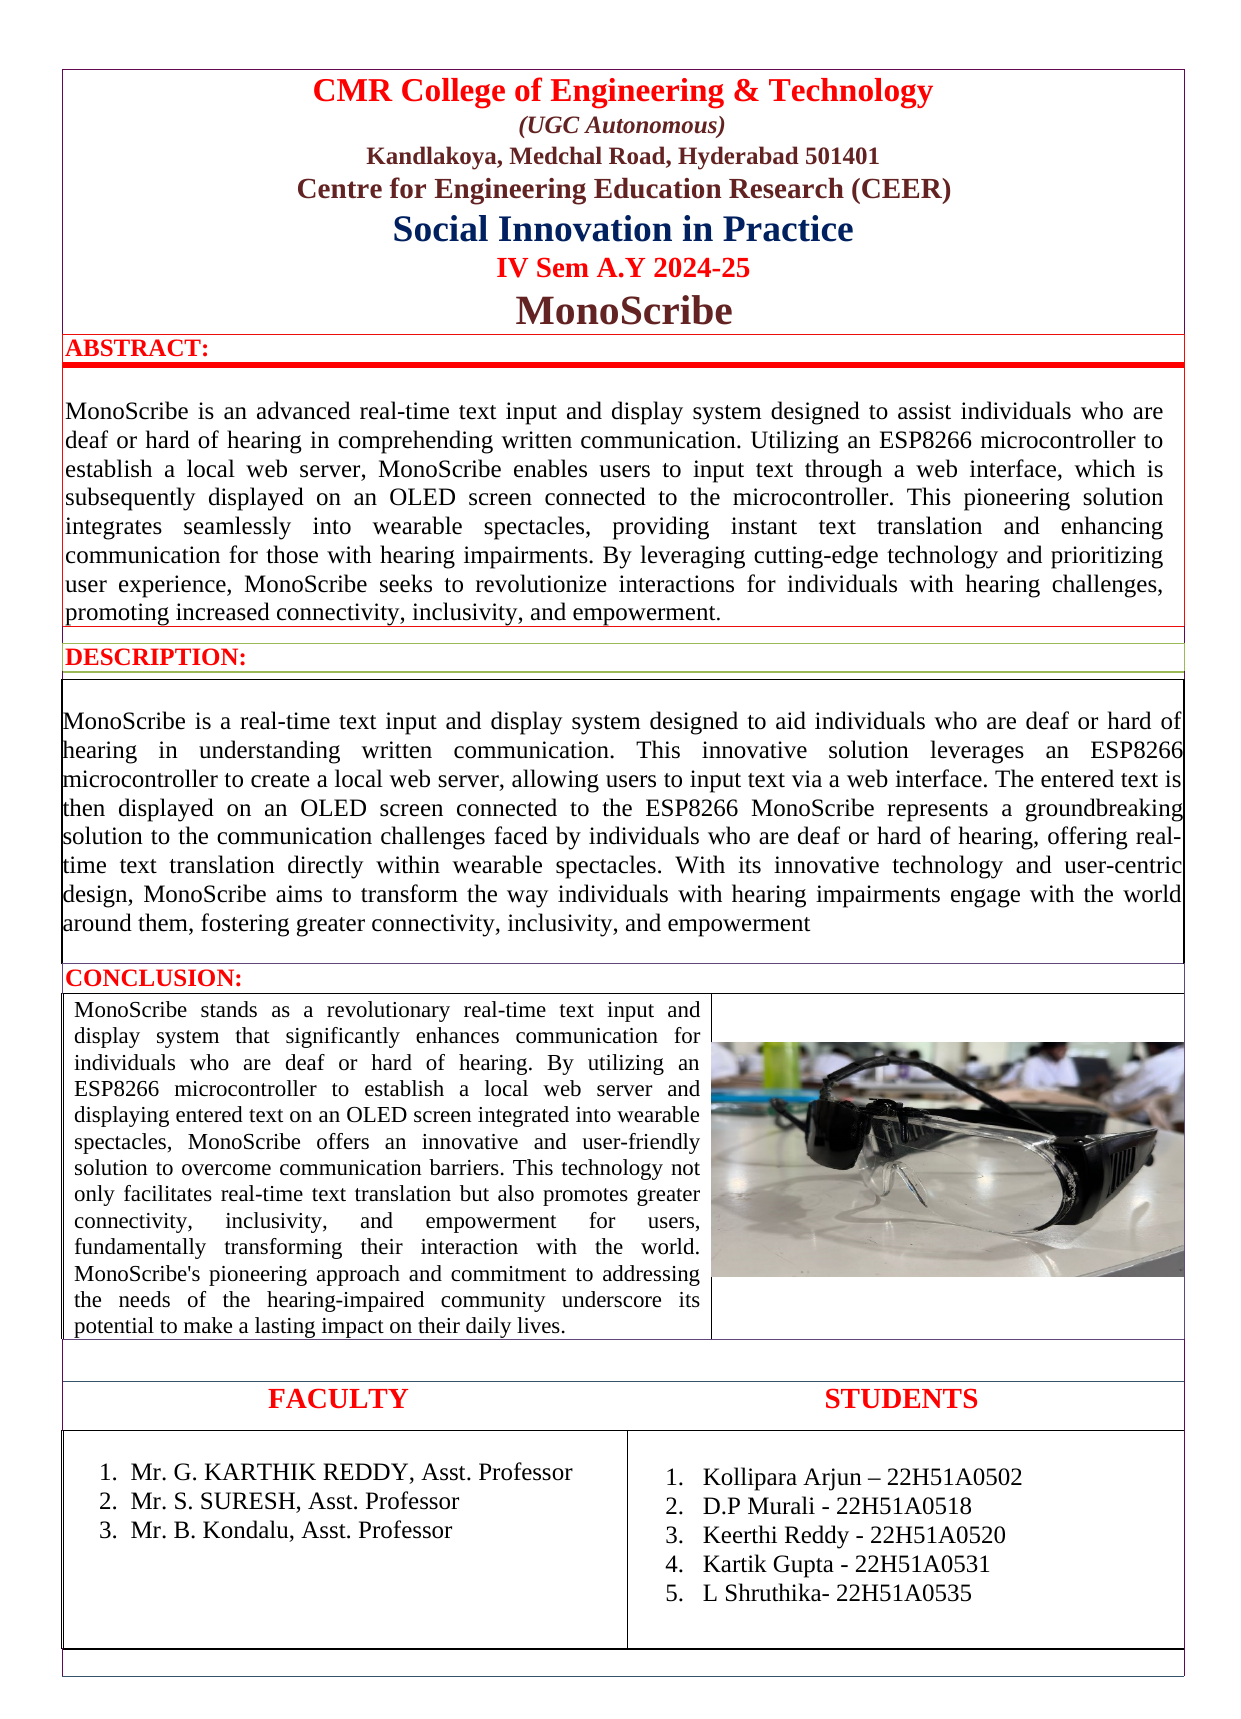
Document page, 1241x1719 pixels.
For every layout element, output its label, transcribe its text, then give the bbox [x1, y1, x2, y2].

table_cell DESCRIPTION: [63, 644, 1184, 671]
table_cell ABSTRACT: [63, 335, 1184, 362]
table_cell MonoScribe stands as a revolutionary real-time text input and display system that significantly enhances communication for individuals who are deaf or hard of hearing. By utilizing an ESP8266 microcontroller to establish a local web server and displaying entered text on an OLED screen integrated into wearable spectacles, MonoScribe offers an innovative and user-friendly solution to overcome communication barriers. This technology not only facilitates real-time text translation but also promotes greater connectivity, inclusivity, and empowerment for users, fundamentally transforming their interaction with the world. MonoScribe's pioneering approach and commitment to addressing the needs of the hearing-impaired community underscore its potential to make a lasting impact on their daily lives. [64, 994, 711, 1339]
table_cell Mr. G. KARTHIK REDDY, Asst. Professor Mr. S. SURESH, Asst. Professor Mr. B. Kondalu, Asst. Professor [64, 1431, 627, 1648]
table_cell MonoScribe is a real-time text input and display system designed to aid individuals who are deaf or hard of hearing in understanding written communication. This innovative solution leverages an ESP8266 microcontroller to create a local web server, allowing users to input text via a web interface. The entered text is then displayed on an OLED screen connected to the ESP8266 MonoScribe represents a groundbreaking solution to the communication challenges faced by individuals who are deaf or hard of hearing, offering real-time text translation directly within wearable spectacles. With its innovative technology and user-centric design, MonoScribe aims to transform the way individuals with hearing impairments engage with the world around them, fostering greater connectivity, inclusivity, and empowerment [63, 680, 1183, 963]
table_cell CONCLUSION: [63, 964, 1184, 993]
table_cell FACULTY STUDENTS [63, 1382, 1184, 1430]
table_cell [712, 994, 1184, 1042]
table_cell Kollipara Arjun – 22H51A0502 D.P Murali - 22H51A0518 Keerthi Reddy - 22H51A0520 Kartik Gupta - 22H51A0531 L Shruthika- 22H51A0535 [628, 1431, 1184, 1648]
table_cell [63, 1650, 1184, 1676]
table_cell [63, 673, 1184, 679]
table_header CMR College of Engineering & Technology (UGC Autonomous) Kandlakoya, Medchal Road, Hyderabad 501401 Centre for Engineering Education Research (CEER) Social Innovation in Practice IV Sem A.Y 2024-25 MonoScribe [63, 70, 1184, 333]
table_cell [712, 1277, 1184, 1339]
table_cell [63, 627, 1184, 643]
table_cell MonoScribe is an advanced real-time text input and display system designed to assist individuals who are deaf or hard of hearing in comprehending written communication. Utilizing an ESP8266 microcontroller to establish a local web server, MonoScribe enables users to input text through a web interface, which is subsequently displayed on an OLED screen connected to the microcontroller. This pioneering solution integrates seamlessly into wearable spectacles, providing instant text translation and enhancing communication for those with hearing impairments. By leveraging cutting-edge technology and prioritizing user experience, MonoScribe seeks to revolutionize interactions for individuals with hearing challenges, promoting increased connectivity, inclusivity, and empowerment. [63, 368, 1184, 626]
picture [711, 1042, 1185, 1277]
table_cell [63, 1340, 1184, 1381]
